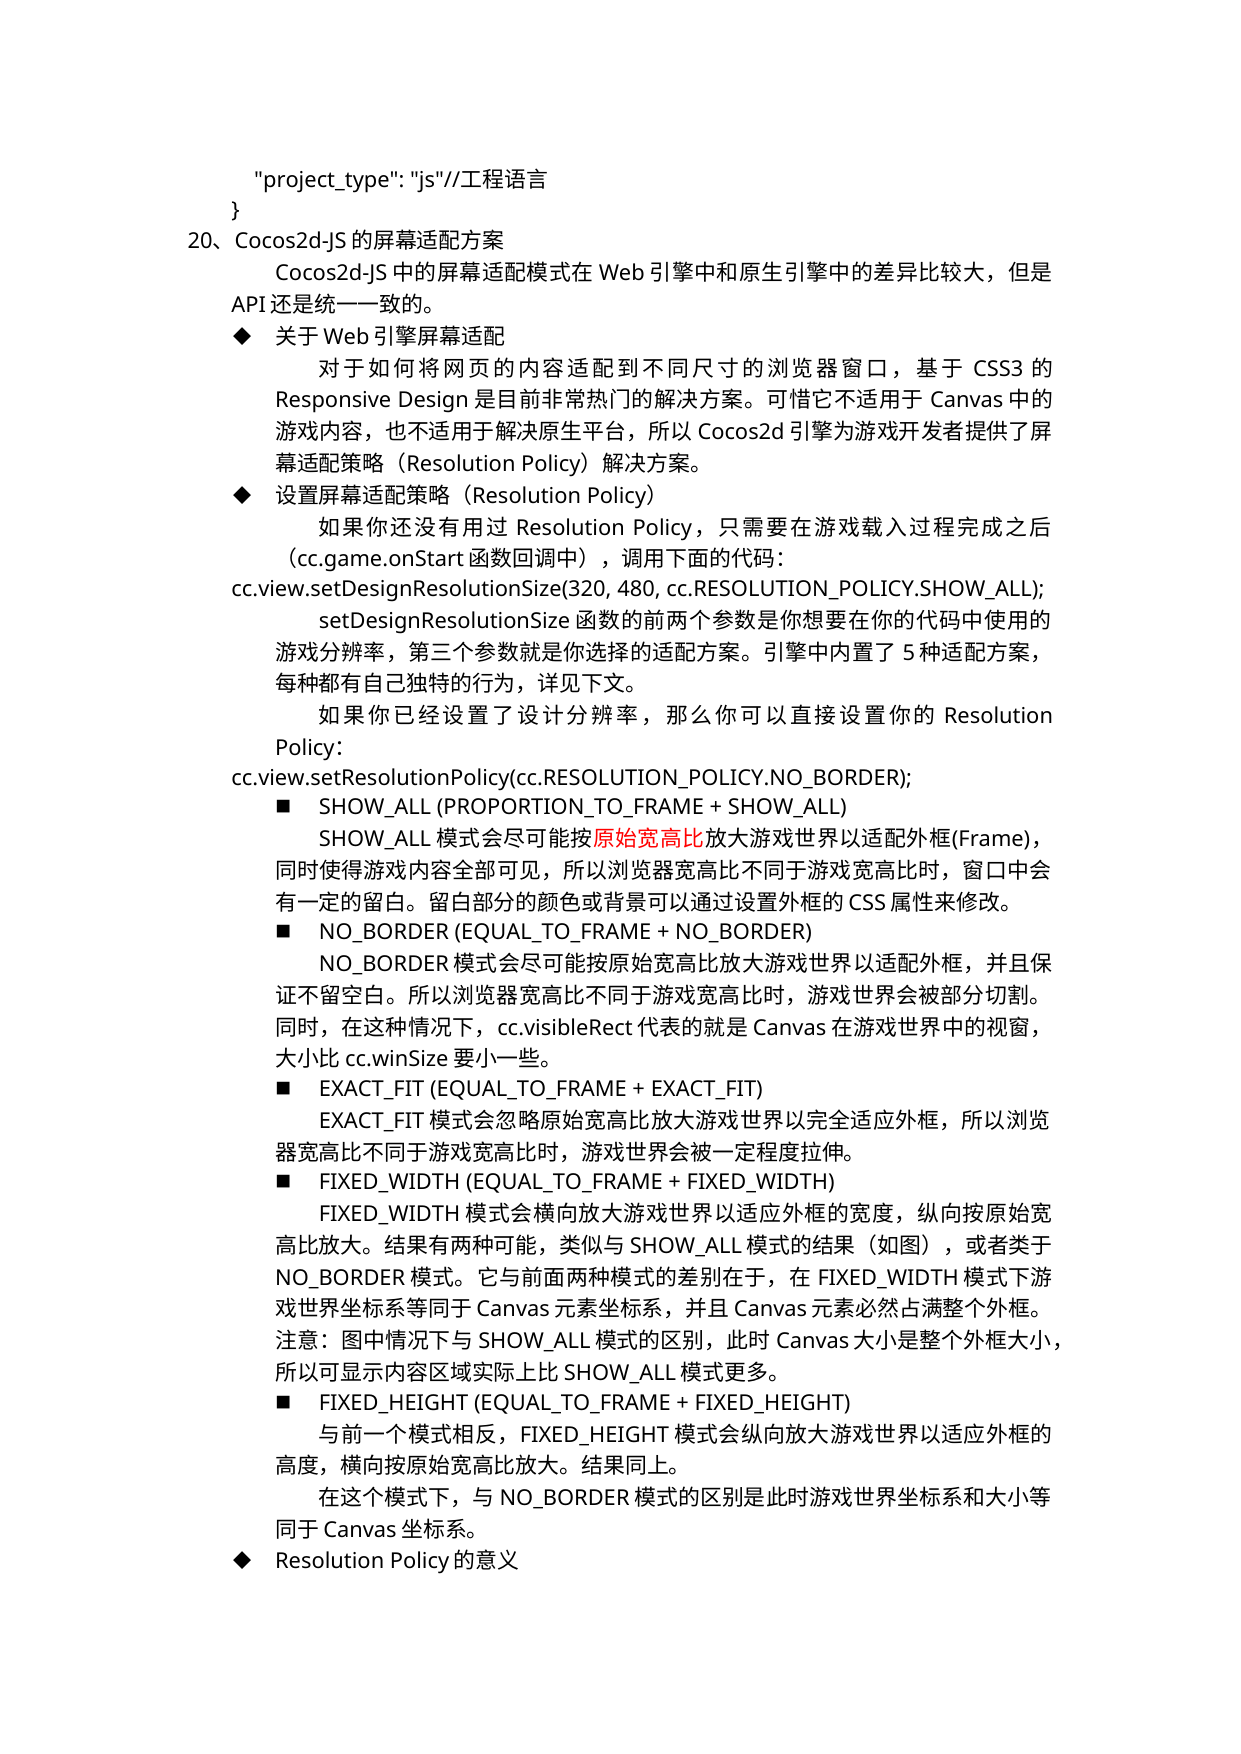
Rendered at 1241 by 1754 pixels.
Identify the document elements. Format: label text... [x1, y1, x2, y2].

list Resolution Policy的意义 [231, 1543, 1053, 1575]
list 对于如何将网页的内容适配到不同尺寸的浏览器窗口，基于CSS3的Responsive Design是目前非常热门的解决方案。可惜它不适用于Canvas中的游戏内容，也不适用于解决原生平台，所以Cocos2d引擎为游戏开发者提供了屏幕适配策略（Resolution Policy）解决方案。 [275, 351, 1053, 478]
list NO_BORDER (EQUAL_TO_FRAME + NO_BORDER) [275, 916, 1053, 946]
text 与前一个模式相反，FIXED_HEIGHT模式会纵向放大游戏世界以适应外框的高度，横向按原始宽高比放大。结果同上。 [275, 1417, 1053, 1480]
list FIXED_WIDTH (EQUAL_TO_FRAME + FIXED_WIDTH) [275, 1166, 1053, 1196]
text NO_BORDER模式会尽可能按原始宽高比放大游戏世界以适配外框，并且保证不留空白。所以浏览器宽高比不同于游戏宽高比时，游戏世界会被部分切割。同时，在这种情况下，cc.visibleRect代表的就是Canvas在游戏世界中的视窗，大小比cc.winSize要小一些。 [275, 946, 1053, 1073]
text cc.view.setDesignResolutionSize(320, 480, cc.RESOLUTION_POLICY.SHOW_ALL); [187, 573, 1053, 603]
text FIXED_WIDTH模式会横向放大游戏世界以适应外框的宽度，纵向按原始宽高比放大。结果有两种可能，类似与SHOW_ALL模式的结果（如图），或者类于NO_BORDER模式。它与前面两种模式的差别在于，在FIXED_WIDTH模式下游戏世界坐标系等同于Canvas元素坐标系，并且Canvas元素必然占满整个外框。 [275, 1196, 1053, 1323]
text EXACT_FIT模式会忽略原始宽高比放大游戏世界以完全适应外框，所以浏览器宽高比不同于游戏宽高比时，游戏世界会被一定程度拉伸。 [275, 1103, 1053, 1166]
list setDesignResolutionSize函数的前两个参数是你想要在你的代码中使用的游戏分辨率，第三个参数就是你选择的适配方案。引擎中内置了5种适配方案，每种都有自己独特的行为，详见下文。 [275, 603, 1053, 698]
text 在这个模式下，与NO_BORDER模式的区别是此时游戏世界坐标系和大小等同于Canvas坐标系。 [275, 1480, 1053, 1543]
list "project_type": "js"//工程语言 [187, 162, 1053, 194]
list 设置屏幕适配策略（Resolution Policy） [231, 478, 1053, 509]
list 关于Web引擎屏幕适配 [231, 319, 1053, 351]
list } [187, 194, 1053, 223]
list 如果你已经设置了设计分辨率，那么你可以直接设置你的Resolution Policy： [275, 698, 1053, 762]
list Cocos2d-JS中的屏幕适配模式在Web引擎中和原生引擎中的差异比较大，但是API还是统一一致的。 [231, 255, 1053, 319]
list EXACT_FIT (EQUAL_TO_FRAME + EXACT_FIT) [275, 1073, 1053, 1103]
list 如果你还没有用过Resolution Policy，只需要在游戏载入过程完成之后（cc.game.onStart函数回调中），调用下面的代码： [275, 509, 1053, 573]
text 注意：图中情况下与SHOW_ALL模式的区别，此时Canvas大小是整个外框大小，所以可显示内容区域实际上比SHOW_ALL模式更多。 [275, 1323, 1053, 1387]
text cc.view.setResolutionPolicy(cc.RESOLUTION_POLICY.NO_BORDER); [187, 762, 1053, 791]
list Cocos2d-JS的屏幕适配方案 [187, 223, 1053, 255]
list FIXED_HEIGHT (EQUAL_TO_FRAME + FIXED_HEIGHT) [275, 1387, 1053, 1417]
list SHOW_ALL模式会尽可能按原始宽高比放大游戏世界以适配外框(Frame)，同时使得游戏内容全部可见，所以浏览器宽高比不同于游戏宽高比时，窗口中会有一定的留白。留白部分的颜色或背景可以通过设置外框的CSS属性来修改。 [275, 821, 1053, 916]
list SHOW_ALL (PROPORTION_TO_FRAME + SHOW_ALL) [275, 791, 1053, 821]
